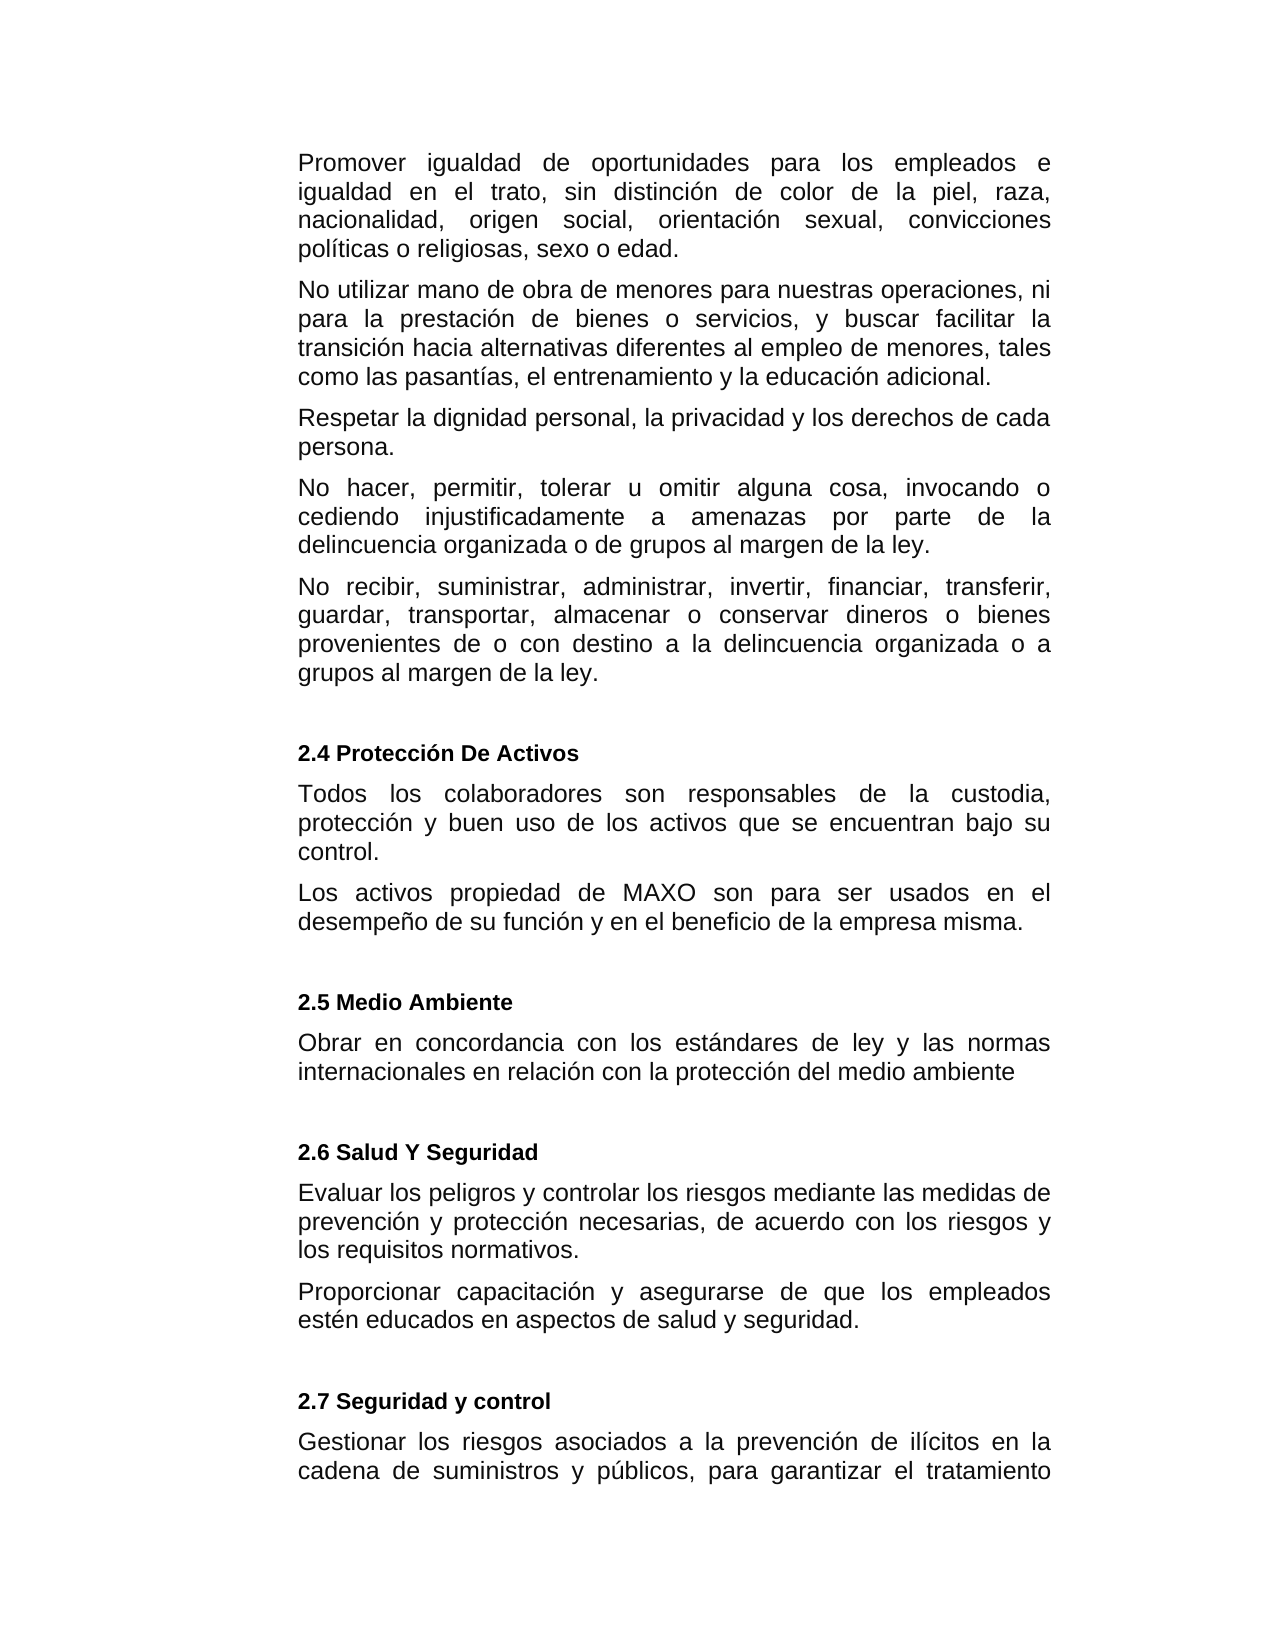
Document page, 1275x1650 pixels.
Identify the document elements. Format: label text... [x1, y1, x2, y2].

subtitle 2.7 Seguridad y control [298, 1388, 1052, 1414]
text Evaluar los peligros y controlar los riesgos mediante las medidas de prevención y protección necesarias, de acuerdo con los riesgos y los requisitos normativos. [298, 1178, 1052, 1264]
subtitle 2.6 Salud Y Seguridad [298, 1139, 1052, 1166]
text No hacer, permitir, tolerar u omitir alguna cosa, invocando o cediendo injustificadamente a amenazas por parte de la delincuencia organizada o de grupos al margen de la ley. [298, 473, 1052, 559]
text Obrar en concordancia con los estándares de ley y las normas internacionales en relación con la protección del medio ambiente [298, 1028, 1052, 1085]
text Promover igualdad de oportunidades para los empleados e igualdad en el trato, sin distinción de color de la piel, raza, nacionalidad, origen social, orientación sexual, convicciones políticas o religiosas, sexo o edad. [298, 148, 1052, 263]
text Los activos propiedad de MAXO son para ser usados en el desempeño de su función y en el beneficio de la empresa misma. [298, 878, 1052, 935]
text Todos los colaboradores son responsables de la custodia, protección y buen uso de los activos que se encuentran bajo su control. [298, 779, 1052, 865]
subtitle 2.4 Protección De Activos [298, 740, 1052, 767]
subtitle 2.5 Medio Ambiente [298, 989, 1052, 1015]
text No utilizar mano de obra de menores para nuestras operaciones, ni para la prestación de bienes o servicios, y buscar facilitar la transición hacia alternativas diferentes al empleo de menores, tales como las pasantías, el entrenamiento y la educación adicional. [298, 275, 1052, 390]
text Respetar la dignidad personal, la privacidad y los derechos de cada persona. [298, 403, 1052, 460]
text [298, 1427, 1052, 1484]
text No recibir, suministrar, administrar, invertir, financiar, transferir, guardar, transportar, almacenar o conservar dineros o bienes provenientes de o con destino a la delincuencia organizada o a grupos al margen de la ley. [298, 571, 1052, 686]
text Proporcionar capacitación y asegurarse de que los empleados estén educados en aspectos de salud y seguridad. [298, 1277, 1052, 1334]
